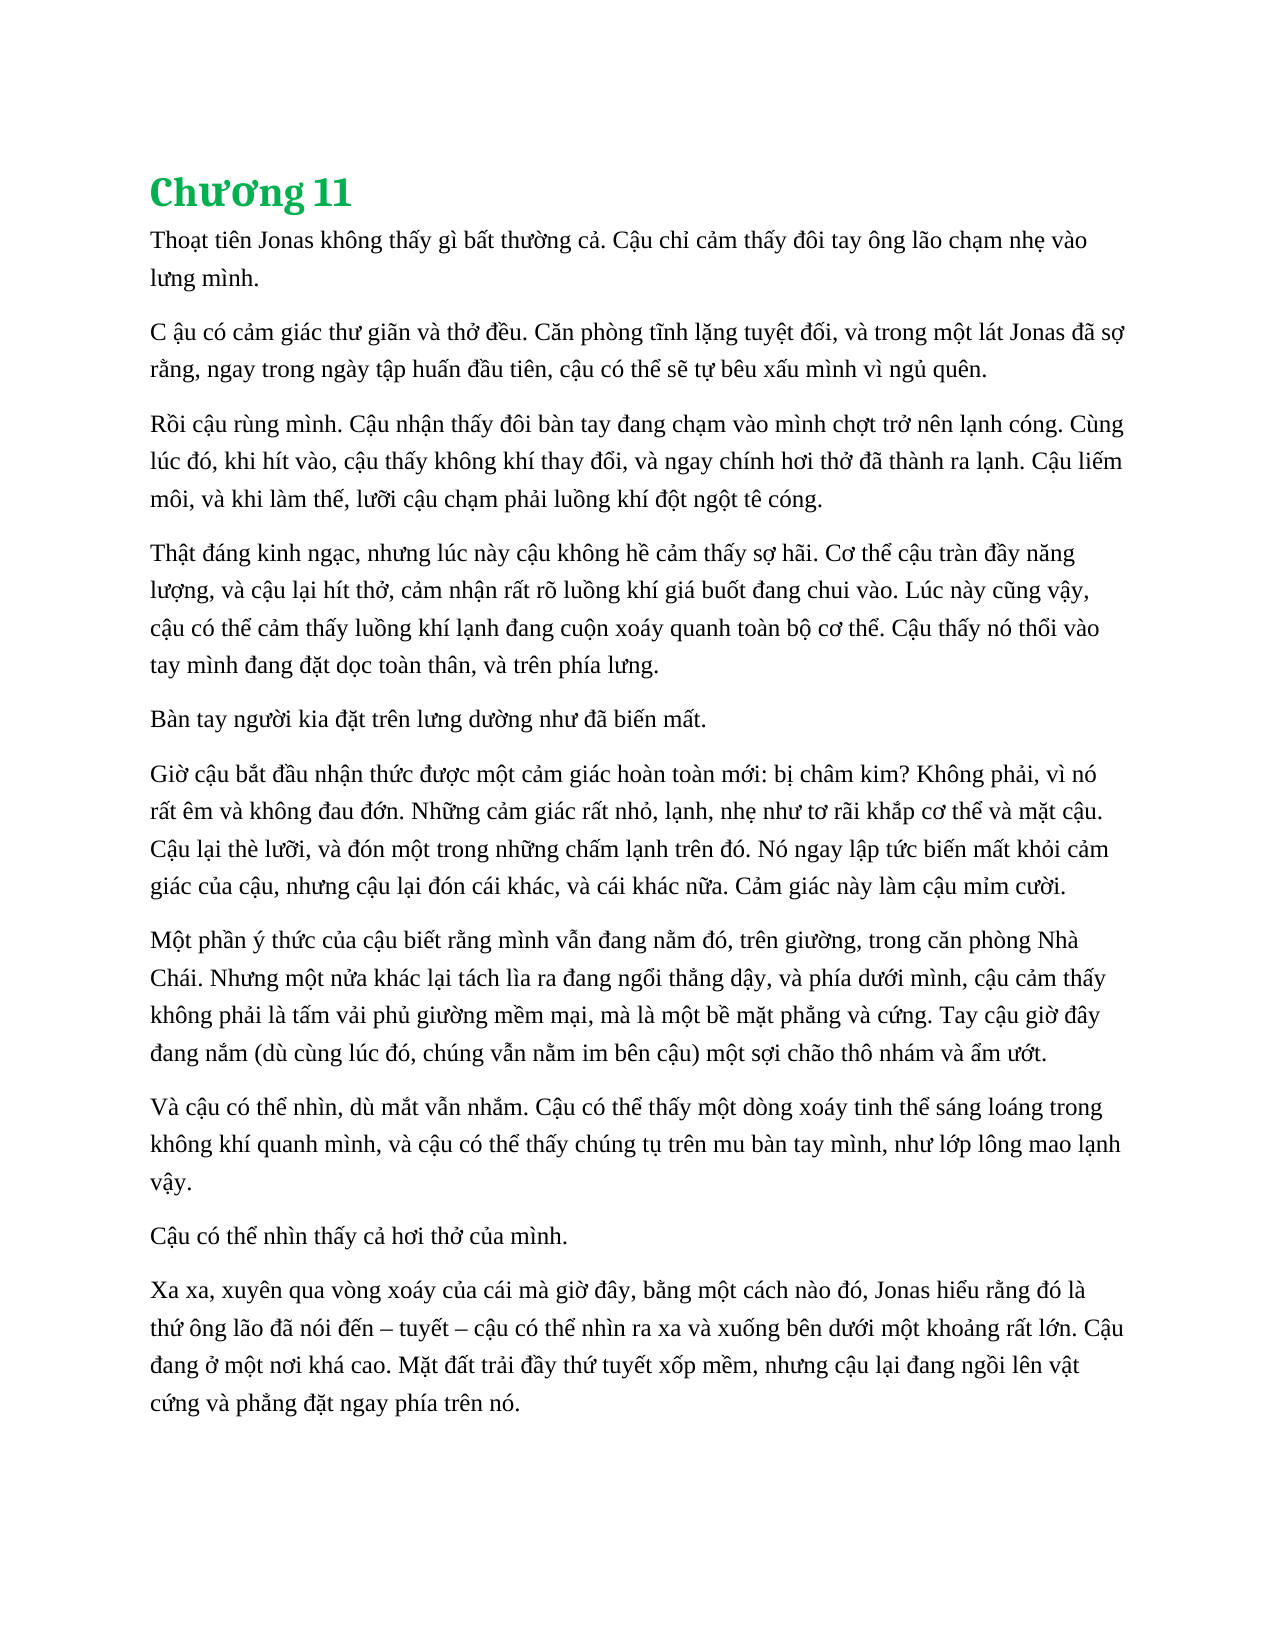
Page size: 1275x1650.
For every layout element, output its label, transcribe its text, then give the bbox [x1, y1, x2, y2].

subtitle Chương 11 [150, 154, 1125, 217]
text Một phần ý thức của cậu biết rằng mình vẫn đang nằm đó, trên giường, trong căn phòng Nhà Chái. Nhưng một nửa khác lại tách lìa ra đang ngổi thẳng dậy, và phía dưới mình, cậu cảm thấy không phải là tấm vải phủ giường mềm mại, mà là một bề mặt phẳng và cứng. Tay cậu giờ đây đang nắm (dù cùng lúc đó, chúng vẫn nằm im bên cậu) một sợi chão thô nhám và ẩm ướt. [150, 917, 1125, 1067]
text Thật đáng kinh ngạc, nhưng lúc này cậu không hề cảm thấy sợ hãi. Cơ thể cậu tràn đầy năng lượng, và cậu lại hít thở, cảm nhận rất rõ luồng khí giá buốt đang chui vào. Lúc này cũng vậy, cậu có thể cảm thấy luồng khí lạnh đang cuộn xoáy quanh toàn bộ cơ thể. Cậu thấy nó thổi vào tay mình đang đặt dọc toàn thân, và trên phía lưng. [150, 529, 1125, 679]
text Rồi cậu rùng mình. Cậu nhận thấy đôi bàn tay đang chạm vào mình chợt trở nên lạnh cóng. Cùng lúc đó, khi hít vào, cậu thấy không khí thay đổi, và ngay chính hơi thở đã thành ra lạnh. Cậu liếm môi, và khi làm thế, lưỡi cậu chạm phải luồng khí đột ngột tê cóng. [150, 400, 1125, 512]
text Giờ cậu bắt đầu nhận thức được một cảm giác hoàn toàn mới: bị châm kim? Không phải, vì nó rất êm và không đau đớn. Những cảm giác rất nhỏ, lạnh, nhẹ như tơ rãi khắp cơ thể và mặt cậu. Cậu lại thè lưỡi, và đón một trong những chấm lạnh trên đó. Nó ngay lập tức biến mất khỏi cảm giác của cậu, nhưng cậu lại đón cái khác, và cái khác nữa. Cảm giác này làm cậu mỉm cười. [150, 750, 1125, 900]
text Bàn tay người kia đặt trên lưng dường như đã biến mất. [150, 696, 1125, 733]
text Xa xa, xuyên qua vòng xoáy của cái mà giờ đây, bằng một cách nào đó, Jonas hiểu rằng đó là thứ ông lão đã nói đến – tuyết – cậu có thể nhìn ra xa và xuống bên dưới một khoảng rất lớn. Cậu đang ở một nơi khá cao. Mặt đất trải đầy thứ tuyết xốp mềm, nhưng cậu lại đang ngồi lên vật cứng và phẳng đặt ngay phía trên nó. [150, 1267, 1125, 1417]
text Thoạt tiên Jonas không thấy gì bất thường cả. Cậu chỉ cảm thấy đôi tay ông lão chạm nhẹ vào lưng mình. [150, 217, 1125, 292]
text Và cậu có thể nhìn, dù mắt vẫn nhắm. Cậu có thể thấy một dòng xoáy tinh thể sáng loáng trong không khí quanh mình, và cậu có thể thấy chúng tụ trên mu bàn tay mình, như lớp lông mao lạnh vậy. [150, 1083, 1125, 1196]
text Cậu có thể nhìn thấy cả hơi thở của mình. [150, 1212, 1125, 1250]
text C ậu có cảm giác thư giãn và thở đều. Căn phòng tĩnh lặng tuyệt đối, và trong một lát Jonas đã sợ rằng, ngay trong ngày tập huấn đầu tiên, cậu có thể sẽ tự bêu xấu mình vì ngủ quên. [150, 308, 1125, 383]
